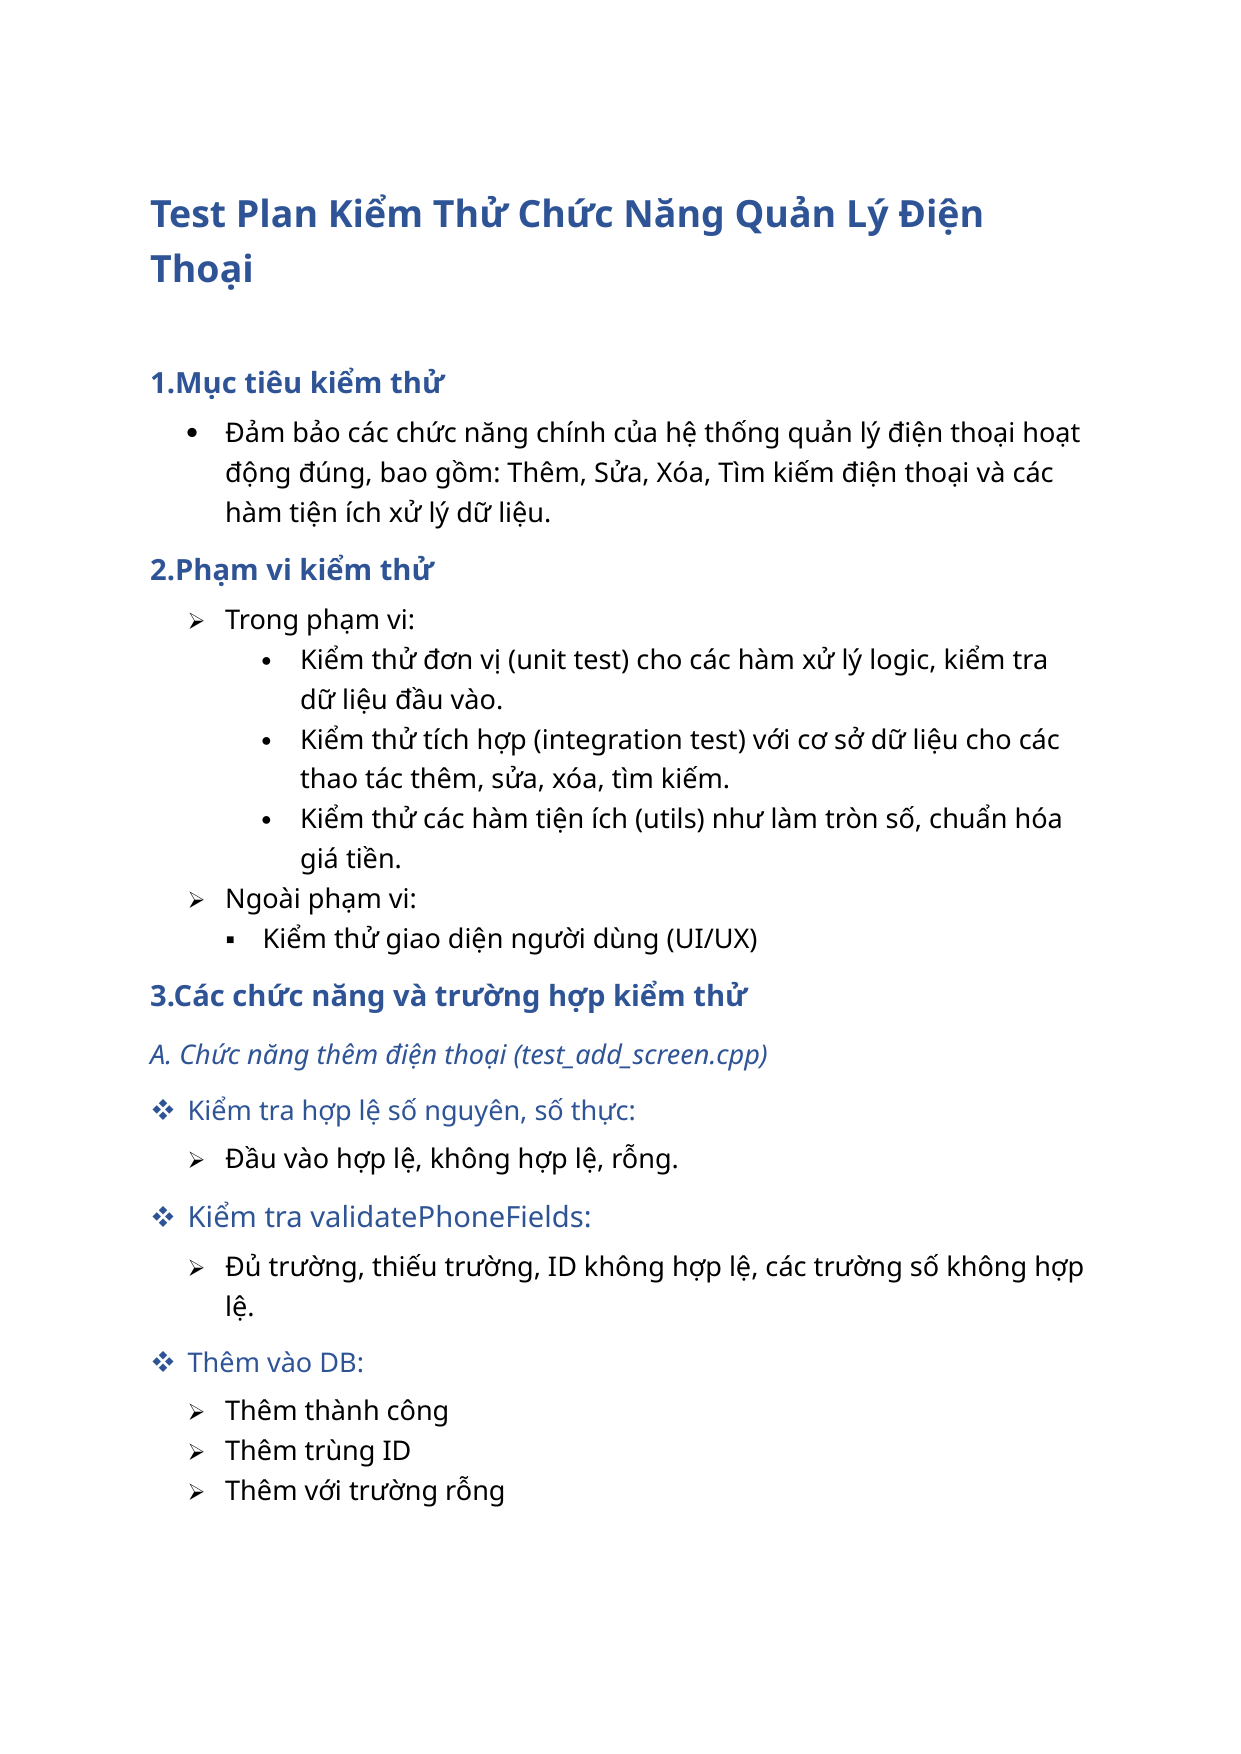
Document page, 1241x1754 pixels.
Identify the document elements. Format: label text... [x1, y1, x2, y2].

list Ngoài phạm vi: [187, 879, 1090, 916]
list Đầu vào hợp lệ, không hợp lệ, rỗng. [187, 1140, 1090, 1177]
subtitle A. Chức năng thêm điện thoại (test_add_screen.cpp) [150, 1035, 1090, 1072]
subtitle Kiểm tra validatePhoneFields: [150, 1196, 1090, 1236]
list Kiểm thử tích hợp (integration test) với cơ sở dữ liệu cho các thao tác thêm, sửa, xóa, tìm kiếm. [262, 720, 1090, 797]
list Thêm thành công [187, 1392, 1090, 1428]
list Đủ trường, thiếu trường, ID không hợp lệ, các trường số không hợp lệ. [187, 1247, 1090, 1324]
subtitle 1.Mục tiêu kiểm thử [150, 362, 1090, 402]
list Thêm với trường rỗng [187, 1471, 1090, 1508]
list Kiểm thử các hàm tiện ích (utils) như làm tròn số, chuẩn hóa giá tiền. [262, 800, 1090, 876]
subtitle Kiểm tra hợp lệ số nguyên, số thực: [150, 1092, 1090, 1128]
subtitle 3.Các chức năng và trường hợp kiểm thử [150, 976, 1090, 1015]
list Kiểm thử giao diện người dùng (UI/UX) [225, 919, 1090, 956]
subtitle 2.Phạm vi kiểm thử [150, 550, 1090, 589]
subtitle Thêm vào DB: [150, 1343, 1090, 1380]
list Thêm trùng ID [187, 1431, 1090, 1468]
list Trong phạm vi: [187, 601, 1090, 638]
list Kiểm thử đơn vị (unit test) cho các hàm xử lý logic, kiểm tra dữ liệu đầu vào. [262, 641, 1090, 717]
subtitle Test Plan Kiểm Thử Chức Năng Quản Lý Điện Thoại [150, 187, 1090, 294]
list Đảm bảo các chức năng chính của hệ thống quản lý điện thoại hoạt động đúng, bao gồm: Thêm, Sửa, Xóa, Tìm kiếm điện thoại và các hàm tiện ích xử lý dữ liệu. [187, 414, 1090, 530]
